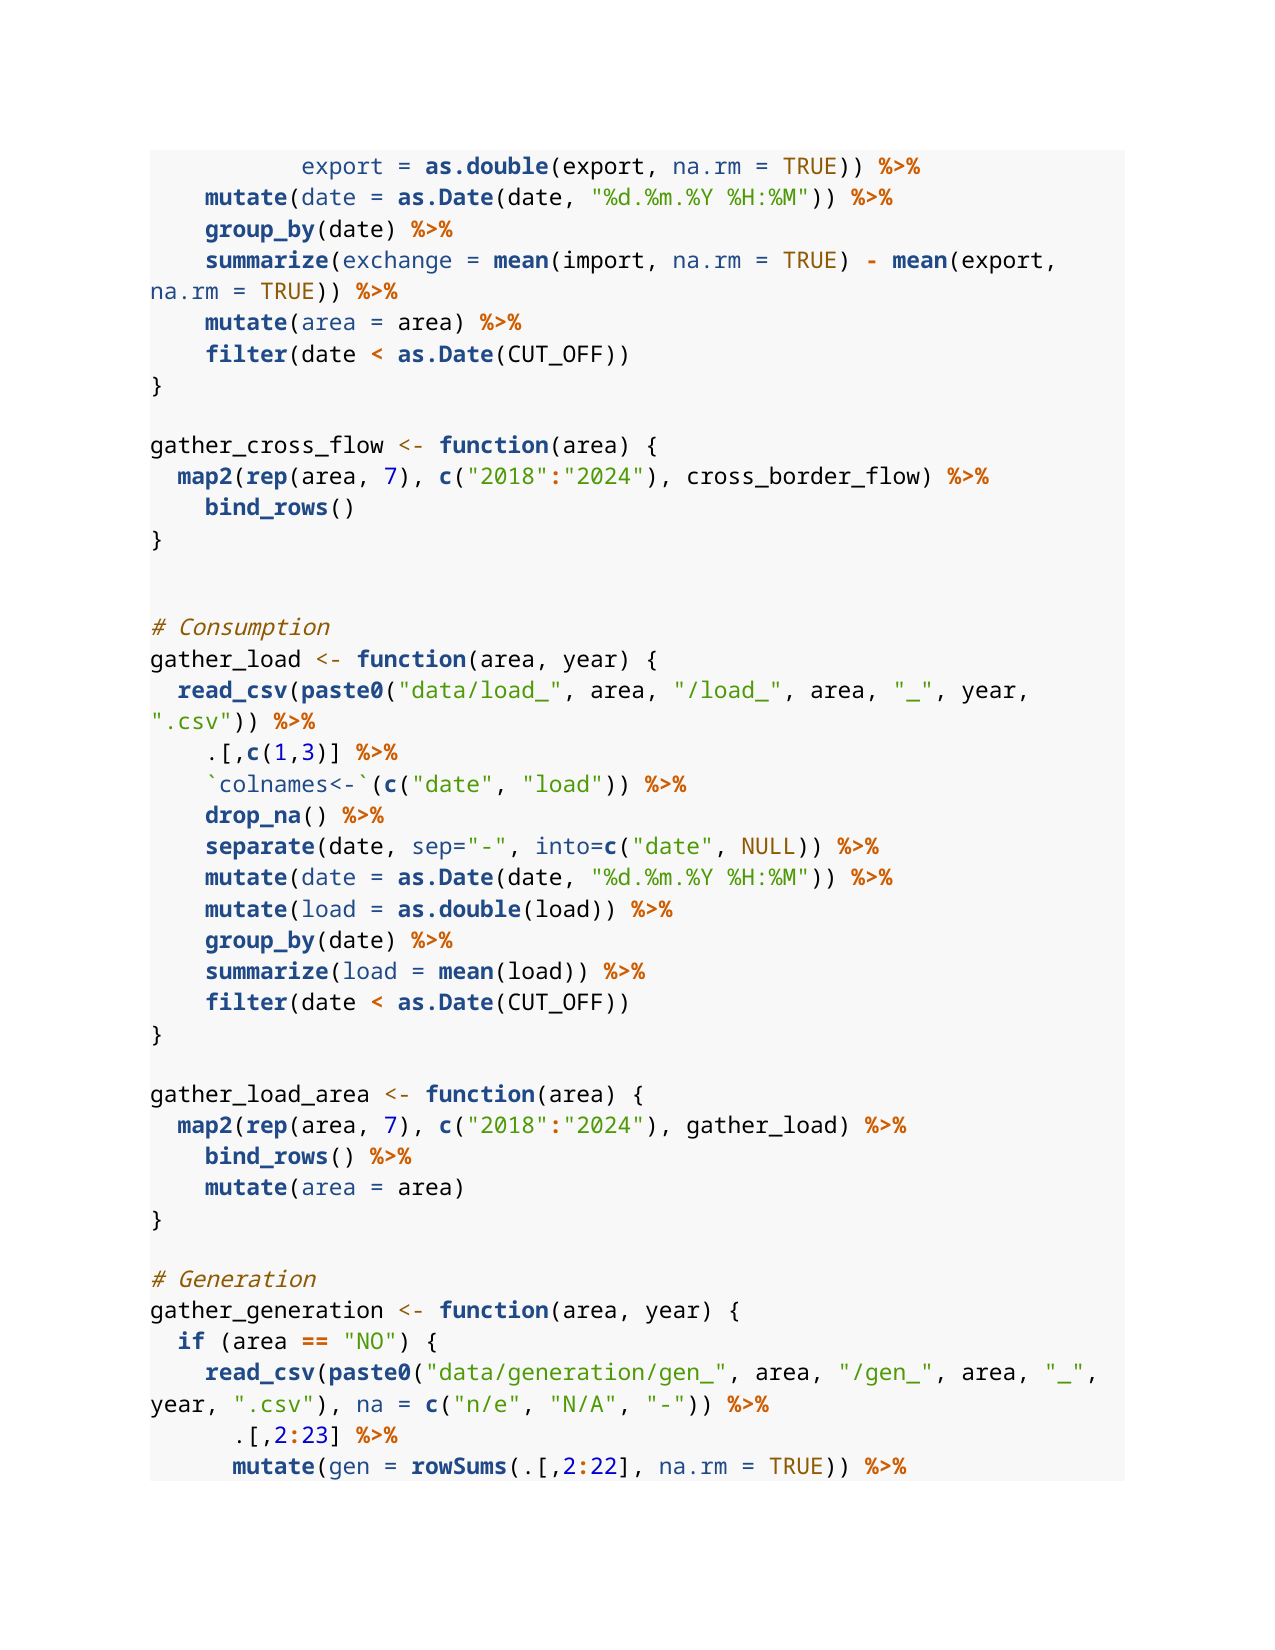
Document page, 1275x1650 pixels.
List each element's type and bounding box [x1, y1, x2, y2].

text [150, 150, 1125, 1481]
